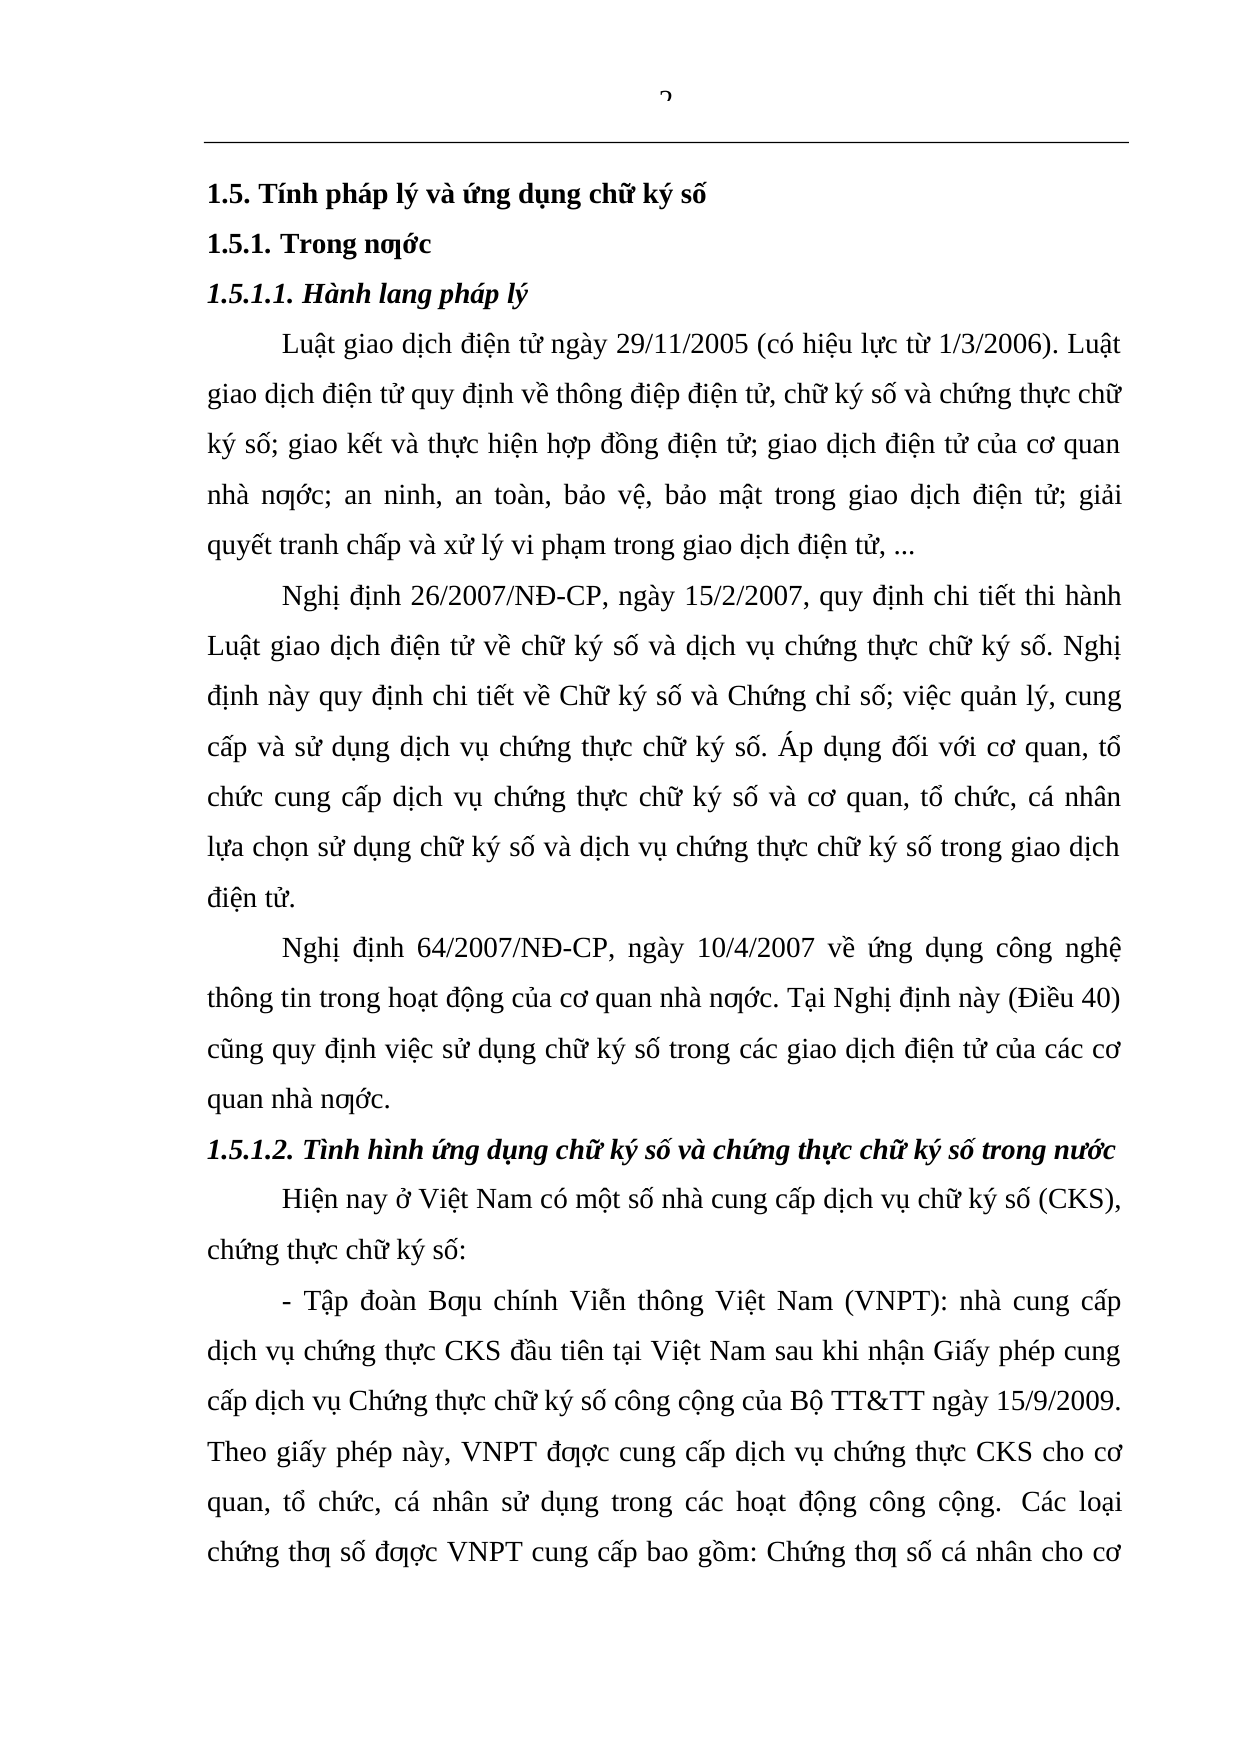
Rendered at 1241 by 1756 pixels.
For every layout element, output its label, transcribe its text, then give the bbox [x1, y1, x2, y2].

subtitle Tính pháp lý và ứng dụng chữ ký số [207, 176, 1140, 209]
subtitle Hành lang pháp lý [207, 277, 1140, 310]
subtitle Tình hình ứng dụng chữ ký số và chứng thực chữ ký số trong nước [207, 1132, 1140, 1166]
text Nghị định 64/2007/NĐ-CP, ngày 10/4/2007 về ứng dụng công nghệ thông tin trong hoạt động của cơ quan nhà nƣớc. Tại Nghị định này (Điều 40) cũng quy định việc sử dụng chữ ký số trong các giao dịch điện tử của các cơ quan nhà nƣớc. [207, 930, 1122, 1114]
subtitle Trong nƣớc [207, 226, 1140, 259]
list Tập đoàn Bƣu chính Viễn thông Việt Nam (VNPT): nhà cung cấp dịch vụ chứng thực CKS đầu tiên tại Việt Nam sau khi nhận Giấy phép cung cấp dịch vụ Chứng thực chữ ký số công cộng của Bộ TT&TT ngày 15/9/2009. Theo giấy phép này, VNPT đƣợc cung cấp dịch vụ chứng thực CKS cho cơ quan, tổ chức, cá nhân sử dụng trong các hoạt động công cộng. Các loại chứng thƣ số đƣợc VNPT cung cấp bao gồm: Chứng thƣ số cá nhân cho cơ [207, 1283, 1123, 1568]
text Luật giao dịch điện tử ngày 29/11/2005 (có hiệu lực từ 1/3/2006). Luật giao dịch điện tử quy định về thông điệp điện tử, chữ ký số và chứng thực chữ ký số; giao kết và thực hiện hợp đồng điện tử; giao dịch điện tử của cơ quan nhà nƣớc; an ninh, an toàn, bảo vệ, bảo mật trong giao dịch điện tử; giải quyết tranh chấp và xử lý vi phạm trong giao dịch điện tử, ... [207, 326, 1122, 561]
text Hiện nay ở Việt Nam có một số nhà cung cấp dịch vụ chữ ký số (CKS), chứng thực chữ ký số: [207, 1182, 1122, 1266]
text Nghị định 26/2007/NĐ-CP, ngày 15/2/2007, quy định chi tiết thi hành Luật giao dịch điện tử về chữ ký số và dịch vụ chứng thực chữ ký số. Nghị định này quy định chi tiết về Chữ ký số và Chứng chỉ số; việc quản lý, cung cấp và sử dụng dịch vụ chứng thực chữ ký số. Áp dụng đối với cơ quan, tổ chức cung cấp dịch vụ chứng thực chữ ký số và cơ quan, tổ chức, cá nhân lựa chọn sử dụng chữ ký số và dịch vụ chứng thực chữ ký số trong giao dịch điện tử. [207, 578, 1122, 913]
